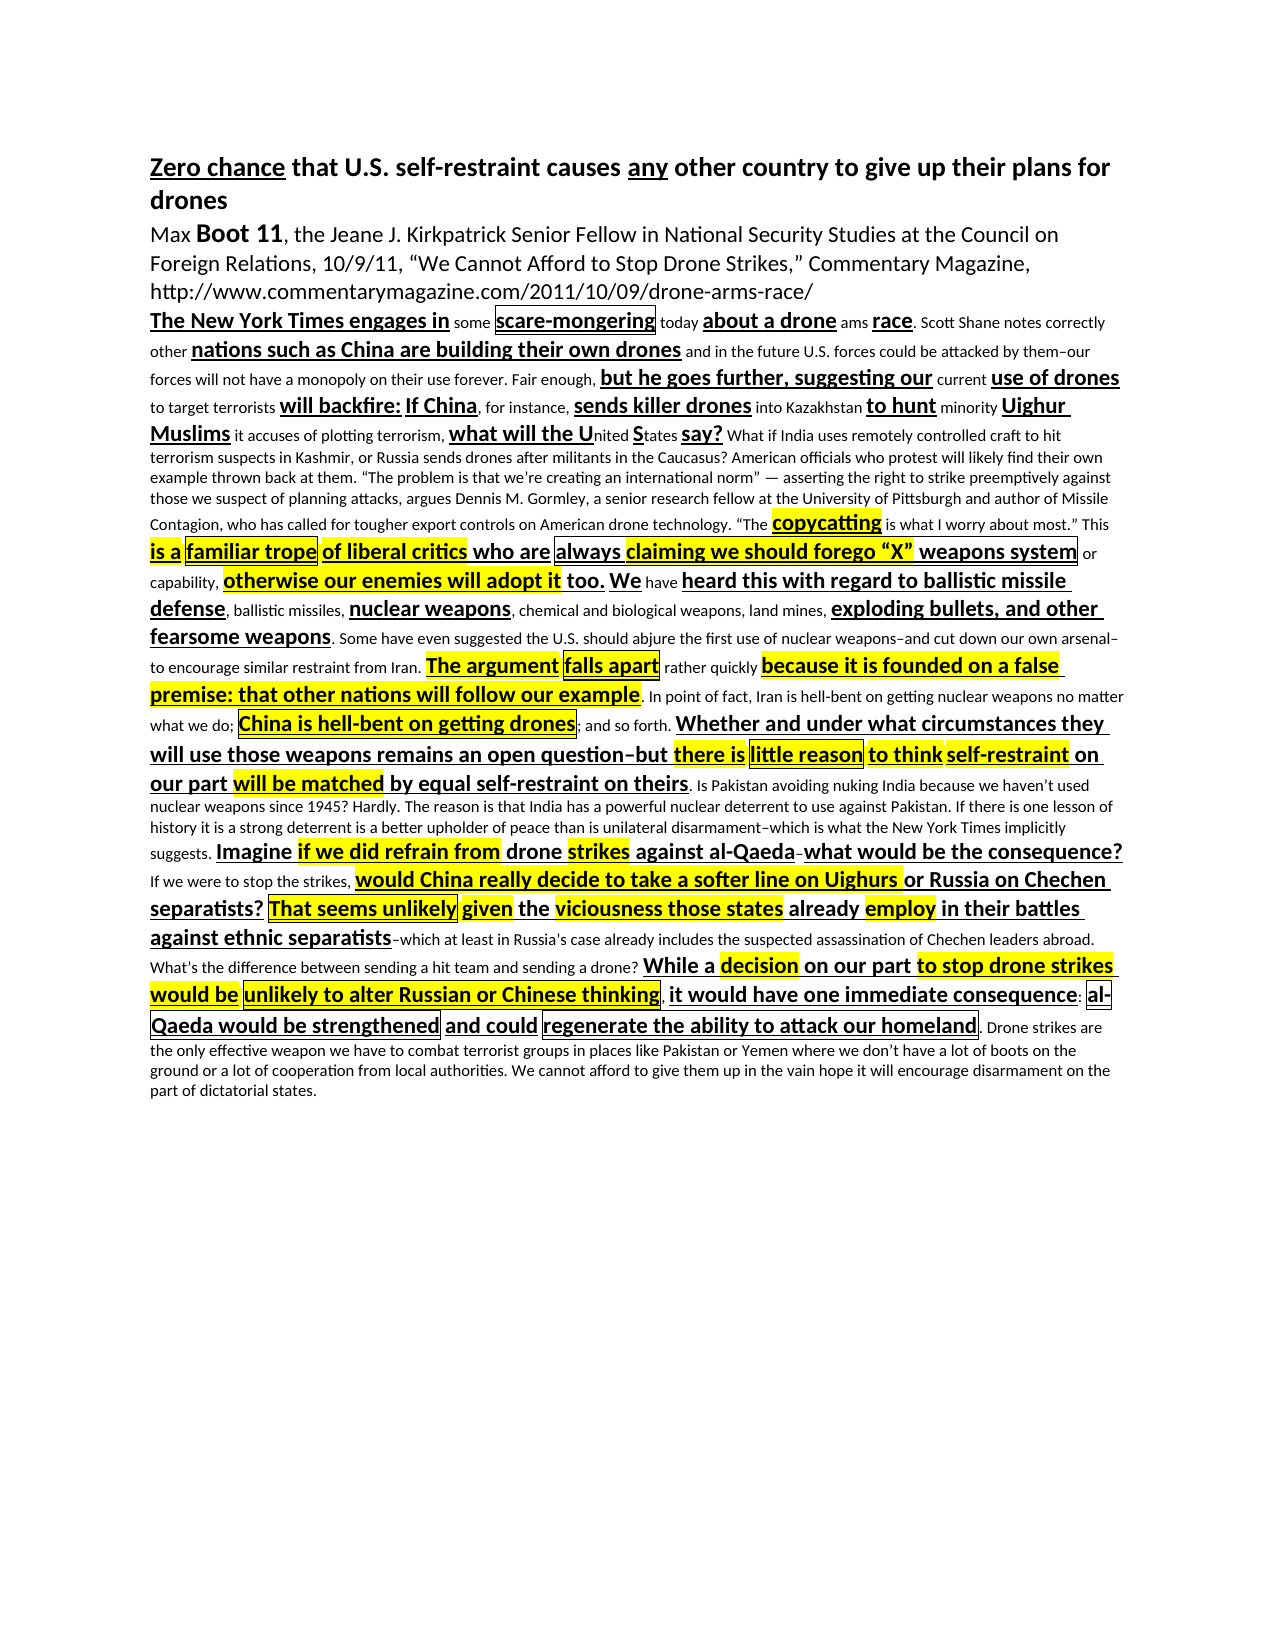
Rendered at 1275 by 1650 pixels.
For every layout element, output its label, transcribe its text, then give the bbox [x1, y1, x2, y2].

text Max Boot 11, the Jeane J. Kirkpatrick Senior Fellow in National Security Studies at the Council on Foreign Relations, 10/9/11, “We Cannot Afford to Stop Drone Strikes,” Commentary Magazine, http://www.commentarymagazine.com/2011/10/09/drone-arms-race/ [150, 216, 1125, 305]
text Zero chance that U.S. self-restraint causes any other country to give up their plans for drones [150, 150, 1125, 216]
text The New York Times engages in some scare-mongering today about a drone ams race. Scott Shane notes correctly other nations such as China are building their own drones and in the future U.S. forces could be attacked by them–our forces will not have a monopoly on their use forever. Fair enough, but he goes further, suggesting our current use of drones to target terrorists will backfire: If China, for instance, sends killer drones into Kazakhstan to hunt minority Uighur Muslims it accuses of plotting terrorism, what will the United States say? What if India uses remotely controlled craft to hit terrorism suspects in Kashmir, or Russia sends drones after militants in the Caucasus? American officials who protest will likely find their own example thrown back at them. “The problem is that we’re creating an international norm” — asserting the right to strike preemptively against those we suspect of planning attacks, argues Dennis M. Gormley, a senior research fellow at the University of Pittsburgh and author of Missile Contagion, who has called for tougher export controls on American drone technology. “The copycatting is what I worry about most.” This is a familiar trope of liberal critics who are always claiming we should forego “X” weapons system or capability, otherwise our enemies will adopt it too. We have heard this with regard to ballistic missile defense, ballistic missiles, nuclear weapons, chemical and biological weapons, land mines, exploding bullets, and other fearsome weapons. Some have even suggested the U.S. should abjure the first use of nuclear weapons–and cut down our own arsenal–to encourage similar restraint from Iran. The argument falls apart rather quickly because it is founded on a false premise: that other nations will follow our example. In point of fact, Iran is hell-bent on getting nuclear weapons no matter what we do; China is hell-bent on getting drones; and so forth. Whether and under what circumstances they will use those weapons remains an open question–but there is little reason to think self-restraint on our part will be matched by equal self-restraint on theirs. Is Pakistan avoiding nuking India because we haven’t used nuclear weapons since 1945? Hardly. The reason is that India has a powerful nuclear deterrent to use against Pakistan. If there is one lesson of history it is a strong deterrent is a better upholder of peace than is unilateral disarmament–which is what the New York Times implicitly suggests. Imagine if we did refrain from drone strikes against al-Qaeda–what would be the consequence? If we were to stop the strikes, would China really decide to take a softer line on Uighurs or Russia on Chechen separatists? That seems unlikely given the viciousness those states already employ in their battles against ethnic separatists–which at least in Russia’s case already includes the suspected assassination of Chechen leaders abroad. What’s the difference between sending a hit team and sending a drone? While a decision on our part to stop drone strikes would be unlikely to alter Russian or Chinese thinking, it would have one immediate consequence: al-Qaeda would be strengthened and could regenerate the ability to attack our homeland. Drone strikes are the only effective weapon we have to combat terrorist groups in places like Pakistan or Yemen where we don’t have a lot of boots on the ground or a lot of cooperation from local authorities. We cannot afford to give them up in the vain hope it will encourage disarmament on the part of dictatorial states. [150, 305, 1125, 1101]
